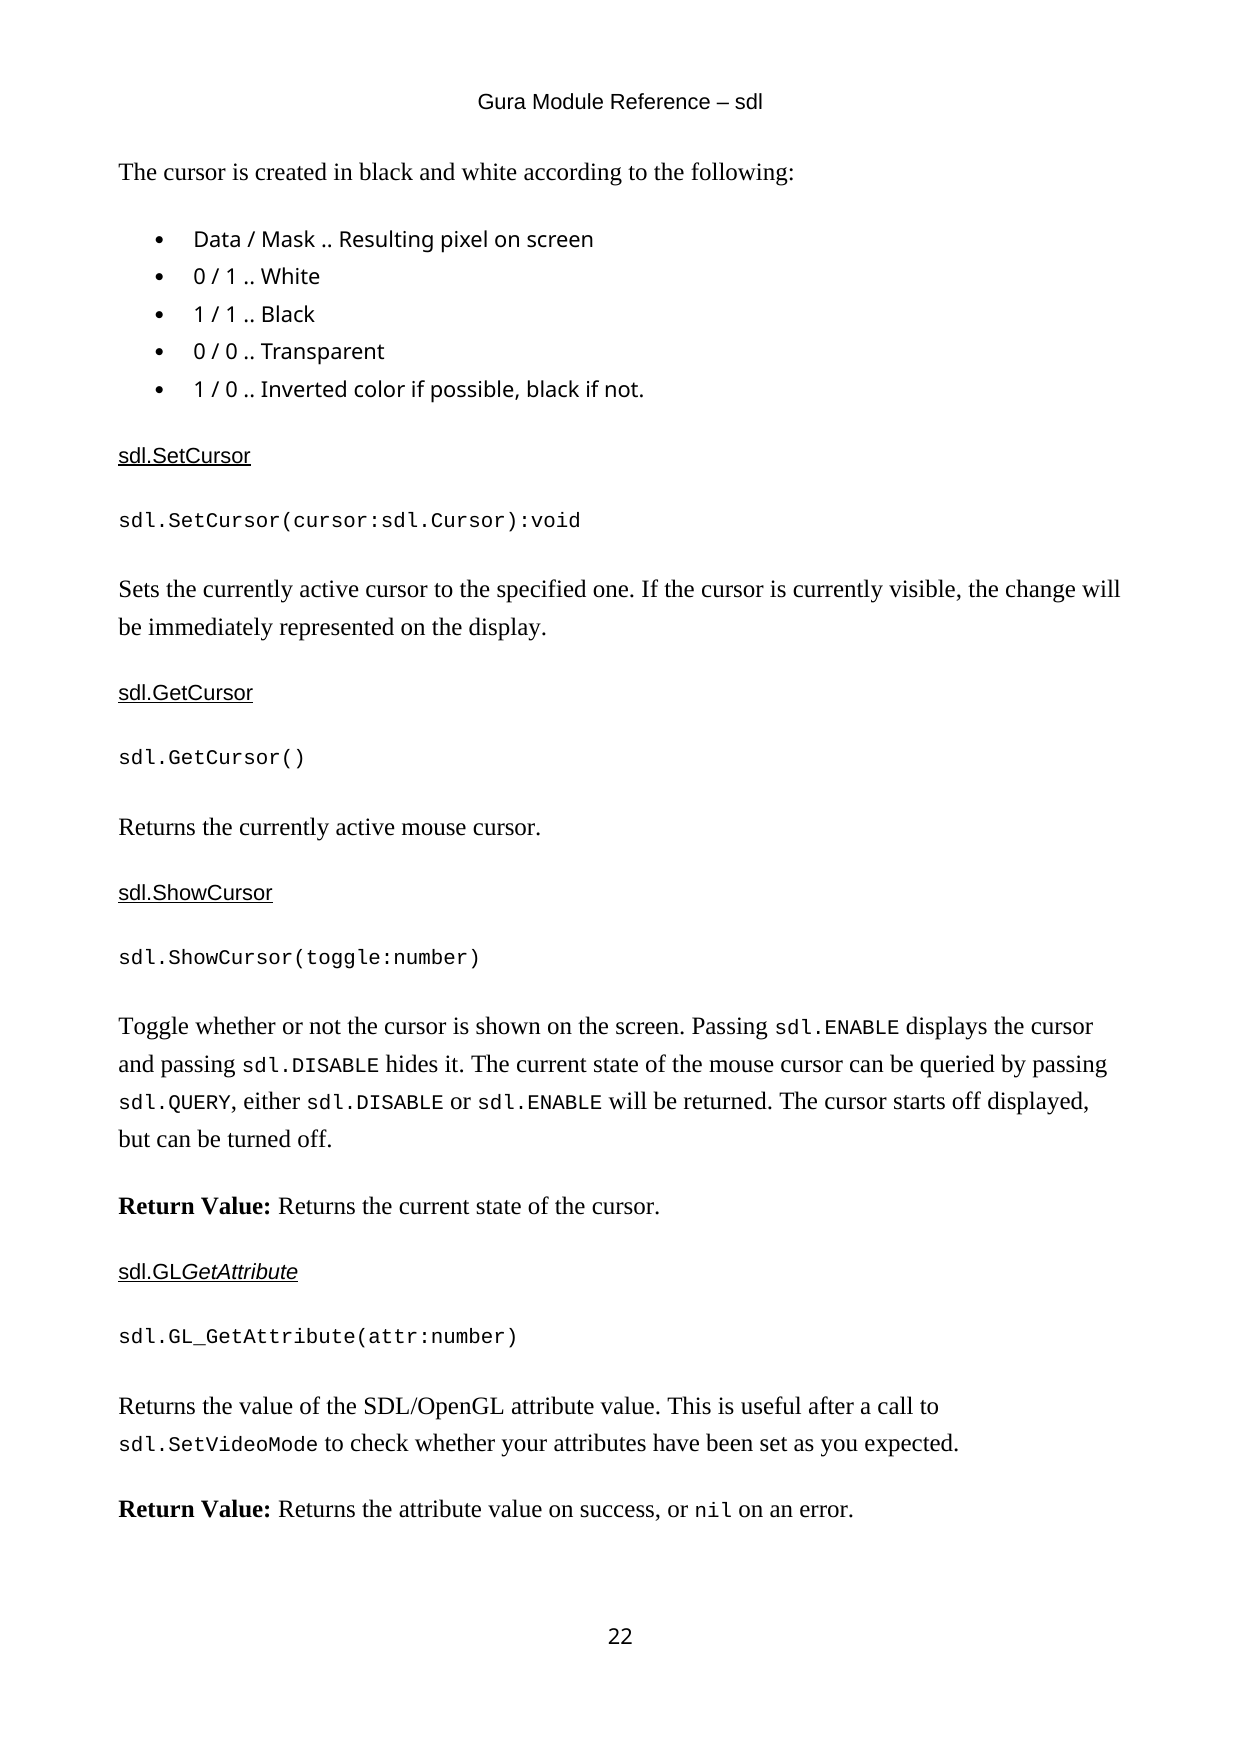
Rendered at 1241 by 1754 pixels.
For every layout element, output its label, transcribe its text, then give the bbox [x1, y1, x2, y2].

text sdl.GetCursor() [118, 741, 1122, 778]
text The cursor is created in black and white according to the following: [118, 153, 1122, 191]
text Sets the currently active cursor to the specified one. If the cursor is currently visible, the change will be immediately represented on the display. [118, 570, 1122, 645]
text Returns the currently active mouse cursor. [118, 807, 1122, 845]
text Return Value: Returns the attribute value on success, or nil on an error. [118, 1491, 1122, 1528]
subtitle sdl.GetCursor [118, 674, 1122, 711]
subtitle sdl.ShowCursor [118, 874, 1122, 911]
list 0 / 1 .. White [156, 257, 1122, 295]
text sdl.SetCursor(cursor:sdl.Cursor):void [118, 503, 1122, 541]
list 0 / 0 .. Transparent [156, 332, 1122, 370]
text sdl.GL_GetAttribute(attr:number) [118, 1320, 1122, 1357]
list Data / Mask .. Resulting pixel on screen [156, 220, 1122, 257]
list 1 / 0 .. Inverted color if possible, black if not. [156, 370, 1122, 407]
list 1 / 1 .. Black [156, 295, 1122, 332]
text Returns the value of the SDL/OpenGL attribute value. This is useful after a call to sdl.SetVideoMode to check whether your attributes have been set as you expected. [118, 1386, 1122, 1461]
text Toggle whether or not the cursor is shown on the screen. Passing sdl.ENABLE displays the cursor and passing sdl.DISABLE hides it. The current state of the mouse cursor can be queried by passing sdl.QUERY, either sdl.DISABLE or sdl.ENABLE will be returned. The cursor starts off displayed, but can be turned off. [118, 1007, 1122, 1157]
subtitle sdl.GLGetAttribute [118, 1253, 1122, 1291]
subtitle sdl.SetCursor [118, 436, 1122, 474]
text Return Value: Returns the current state of the cursor. [118, 1186, 1122, 1224]
text sdl.ShowCursor(toggle:number) [118, 941, 1122, 978]
